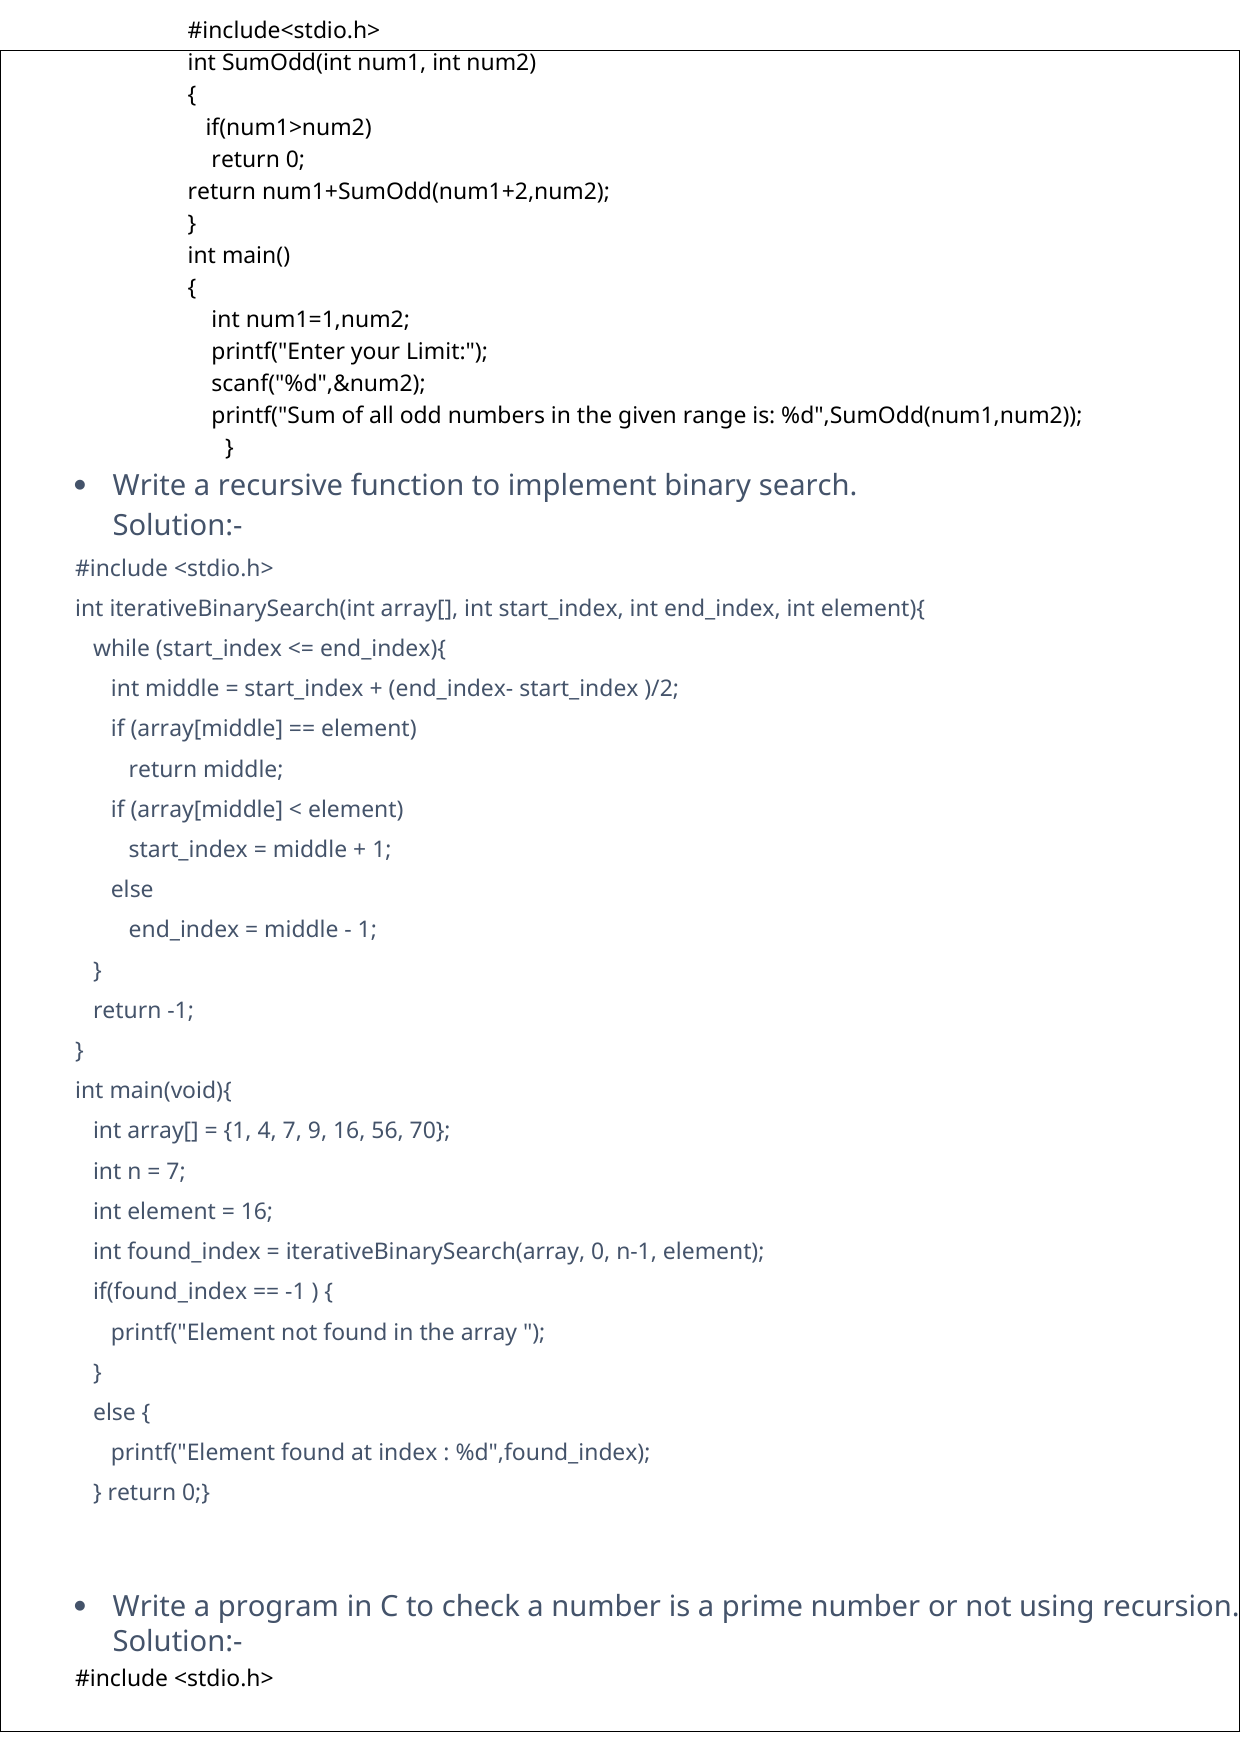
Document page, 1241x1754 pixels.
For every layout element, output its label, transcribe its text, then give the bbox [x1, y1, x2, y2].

list int n = 7; [75, 1151, 1239, 1186]
list } [75, 950, 1239, 985]
list printf("Enter your Limit:"); [187, 335, 1239, 366]
list int main() [187, 239, 1239, 270]
list printf("Element found at index : %d",found_index); [75, 1432, 1239, 1468]
list #include <stdio.h> [75, 548, 1239, 583]
list int found_index = iterativeBinarySearch(array, 0, n-1, element); [75, 1231, 1239, 1267]
list return num1+SumOdd(num1+2,num2); [187, 174, 1239, 206]
list #include <stdio.h> [75, 1659, 1239, 1694]
list if (array[middle] < element) [75, 789, 1239, 824]
list int array[] = {1, 4, 7, 9, 16, 56, 70}; [75, 1111, 1239, 1146]
list scanf("%d",&num2); [187, 367, 1239, 398]
list if (array[middle] == element) [75, 708, 1239, 744]
list int element = 16; [75, 1191, 1239, 1226]
list } [75, 1030, 1239, 1066]
list } [225, 431, 1239, 462]
list { [187, 271, 1239, 302]
list return -1; [75, 990, 1239, 1025]
list end_index = middle - 1; [75, 909, 1239, 945]
list int SumOdd(int num1, int num2) [187, 51, 1239, 77]
list start_index = middle + 1; [75, 829, 1239, 864]
list Solution:- [112, 1623, 1239, 1659]
list int main(void){ [75, 1070, 1239, 1106]
list Solution:- [112, 507, 1239, 543]
list while (start_index <= end_index){ [75, 628, 1239, 663]
list } return 0;} [75, 1472, 1239, 1508]
list return middle; [75, 749, 1239, 784]
list else [75, 869, 1239, 905]
list return 0; [187, 142, 1239, 174]
list #include<stdio.h> [187, 14, 1240, 45]
list int iterativeBinarySearch(int array[], int start_index, int end_index, int element){ [75, 588, 1239, 623]
list printf("Element not found in the array "); [75, 1312, 1239, 1347]
list } [75, 1352, 1239, 1387]
list int num1=1,num2; [187, 303, 1239, 334]
list if(found_index == -1 ) { [75, 1271, 1239, 1307]
list printf("Sum of all odd numbers in the given range is: %d",SumOdd(num1,num2)); [187, 399, 1239, 430]
list if(num1>num2) [187, 110, 1239, 142]
list { [187, 78, 1239, 109]
list Write a recursive function to implement binary search. [75, 467, 1239, 503]
list else { [75, 1392, 1239, 1427]
list Write a program in C to check a number is a prime number or not using recursion. [75, 1588, 1239, 1623]
list } [187, 207, 1239, 238]
list int middle = start_index + (end_index- start_index )/2; [75, 668, 1239, 704]
